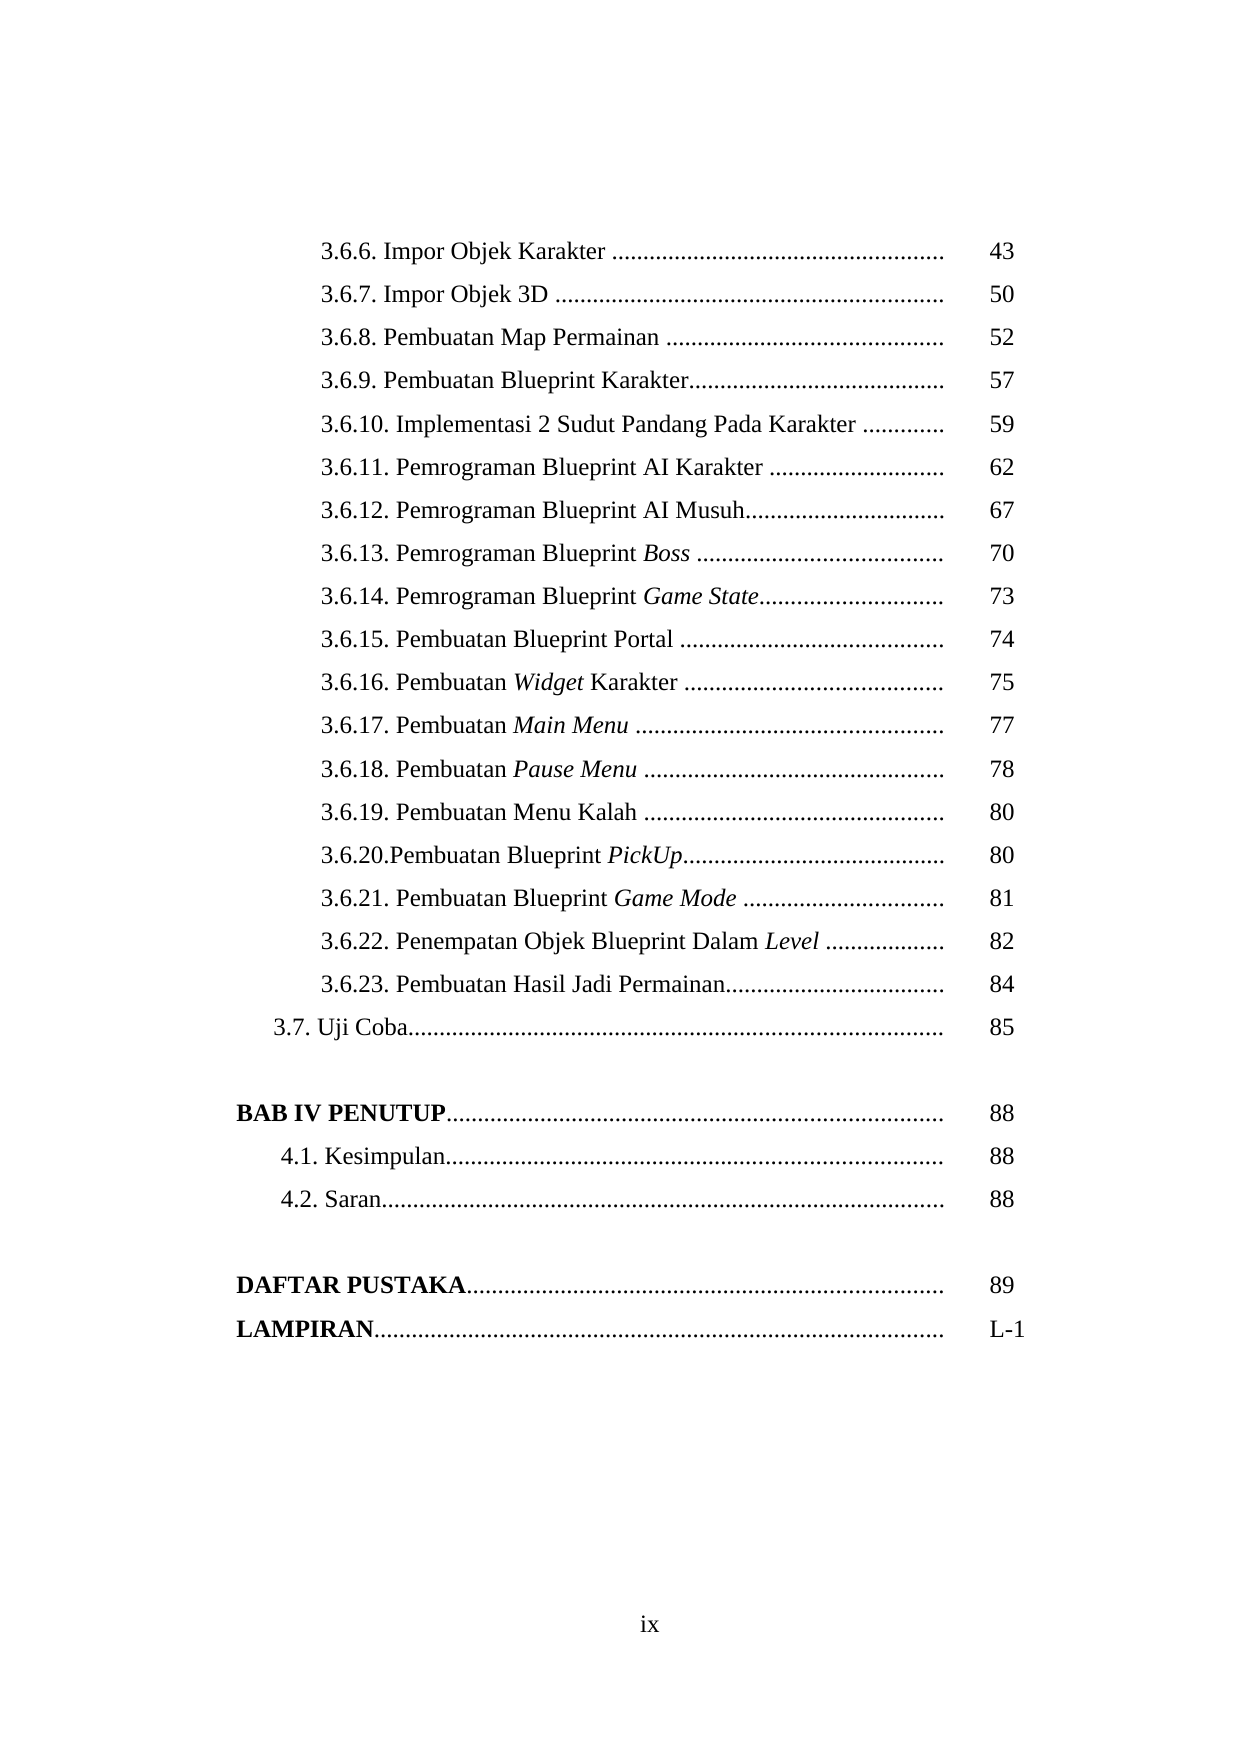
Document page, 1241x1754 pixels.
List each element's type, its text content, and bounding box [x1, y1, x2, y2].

text 3.7. Uji Coba 85 [192, 1012, 1063, 1041]
text 3.6.15. Pembuatan Blueprint Portal 74 [192, 624, 1063, 653]
text 3.6.6. Impor Objek Karakter 43 [192, 236, 1063, 265]
text 3.6.17. Pembuatan Main Menu 77 [192, 711, 1063, 739]
text 3.6.14. Pemrograman Blueprint Game State 73 [192, 581, 1063, 610]
text 3.6.13. Pemrograman Blueprint Boss 70 [192, 538, 1063, 567]
text 3.6.12. Pemrograman Blueprint AI Musuh 67 [192, 495, 1063, 524]
text 3.6.18. Pembuatan Pause Menu 78 [192, 754, 1063, 782]
text 3.6.19. Pembuatan Menu Kalah 80 [192, 797, 1063, 826]
text 3.6.9. Pembuatan Blueprint Karakter 57 [192, 366, 1063, 394]
text 3.6.22. Penempatan Objek Blueprint Dalam Level 82 [192, 926, 1063, 955]
text 3.6.21. Pembuatan Blueprint Game Mode 81 [192, 883, 1063, 912]
text 3.6.23. Pembuatan Hasil Jadi Permainan 84 [192, 969, 1063, 998]
text 3.6.10. Implementasi 2 Sudut Pandang Pada Karakter 59 [192, 409, 1063, 437]
text LAMPIRAN L-1 [236, 1314, 1063, 1342]
text 3.6.11. Pemrograman Blueprint AI Karakter 62 [192, 452, 1063, 481]
text 3.6.7. Impor Objek 3D 50 [192, 279, 1063, 308]
text 3.6.20.Pembuatan Blueprint PickUp 80 [192, 840, 1063, 869]
text 4.2. Saran 88 [236, 1184, 1063, 1213]
text DAFTAR PUSTAKA 89 [236, 1271, 1063, 1299]
text BAB IV PENUTUP 88 [236, 1098, 1063, 1127]
text 3.6.16. Pembuatan Widget Karakter 75 [192, 667, 1063, 696]
text 3.6.8. Pembuatan Map Permainan 52 [192, 322, 1063, 351]
text 4.1. Kesimpulan............................................. 88 [281, 1141, 1063, 1170]
